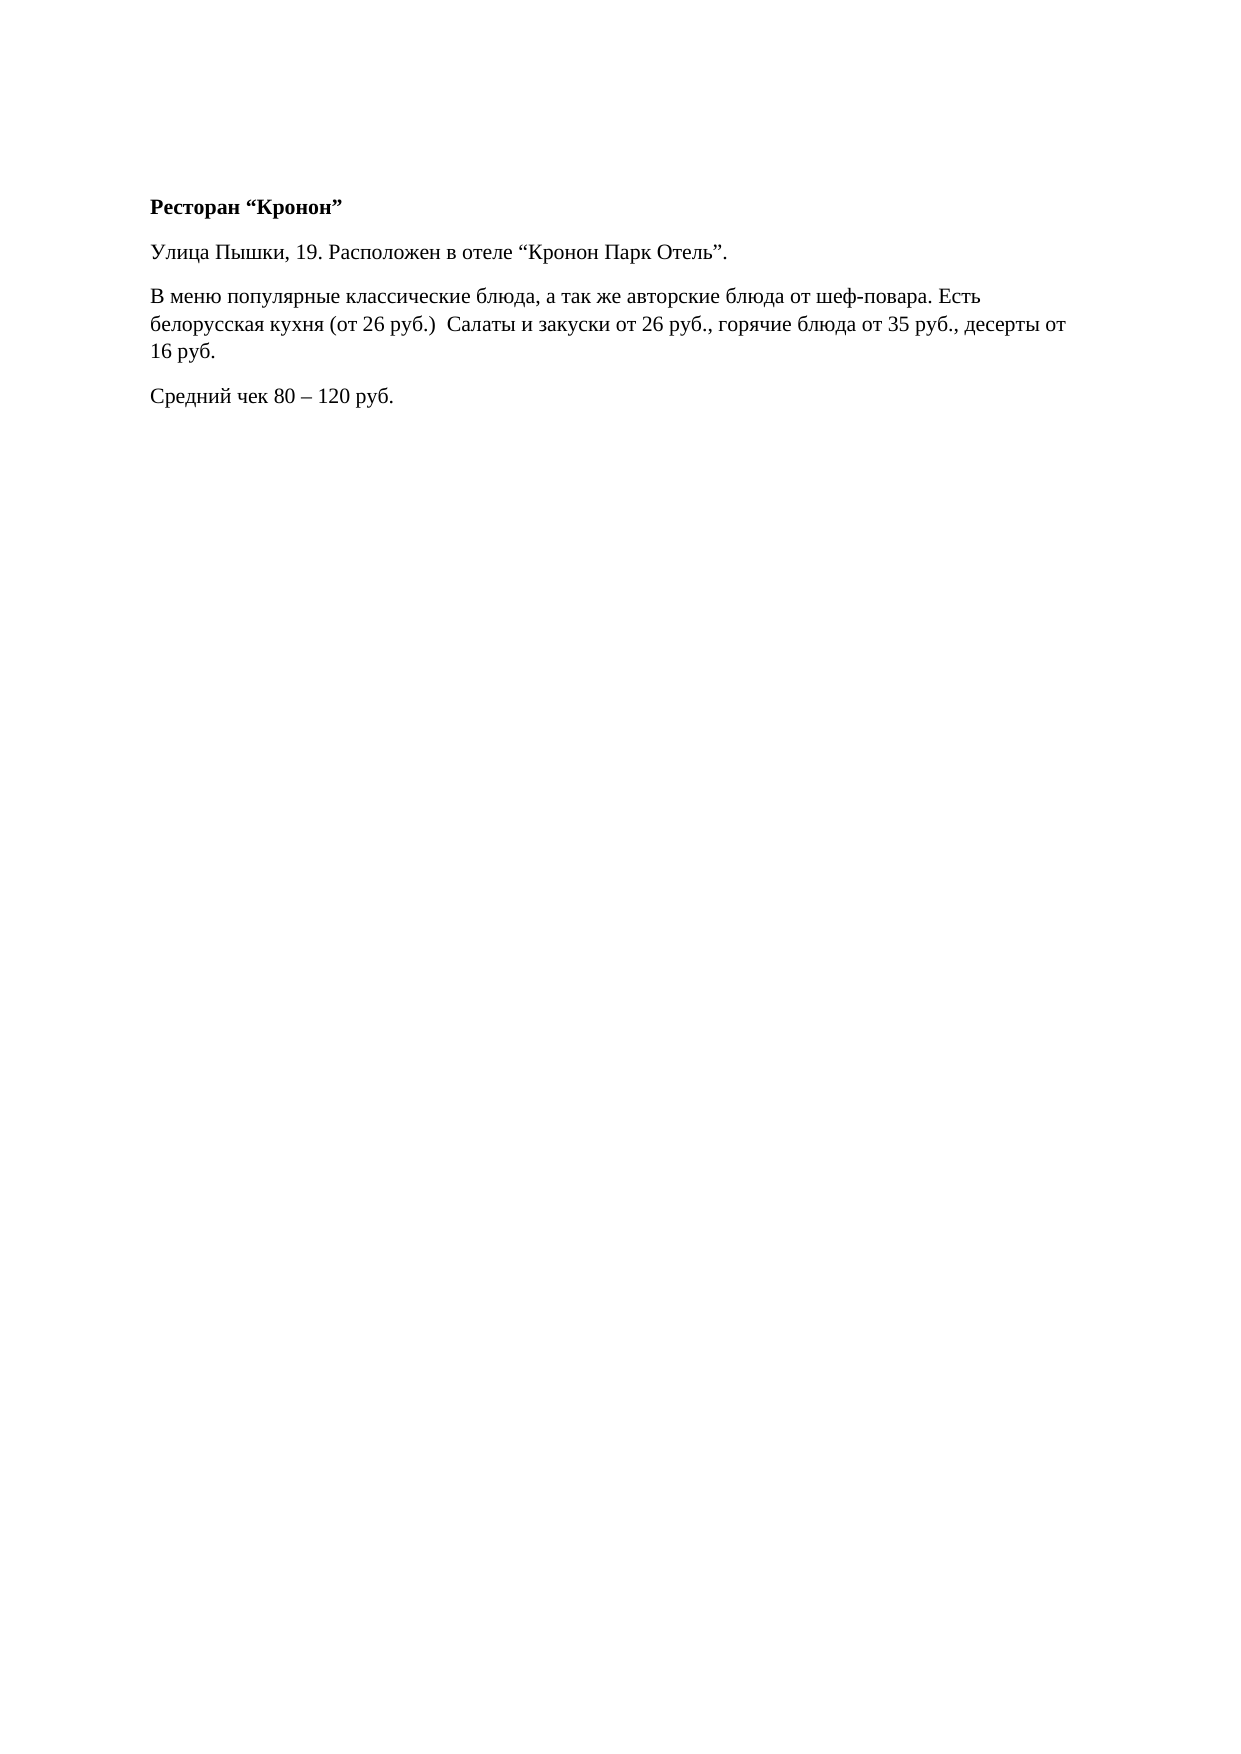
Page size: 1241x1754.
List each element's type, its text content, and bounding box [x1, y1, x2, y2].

text Средний чек 80 – 120 руб. [150, 383, 1090, 408]
text Улица Пышки, 19. Расположен в отеле “Кронон Парк Отель”. [150, 239, 1090, 264]
text Ресторан “Кронон” [150, 194, 1090, 219]
text В меню популярные классические блюда, а так же авторские блюда от шеф-повара. Есть белорусская кухня (от 26 руб.) Салаты и закуски от 26 руб., горячие блюда от 35 руб., десерты от 16 руб. [150, 283, 1090, 364]
